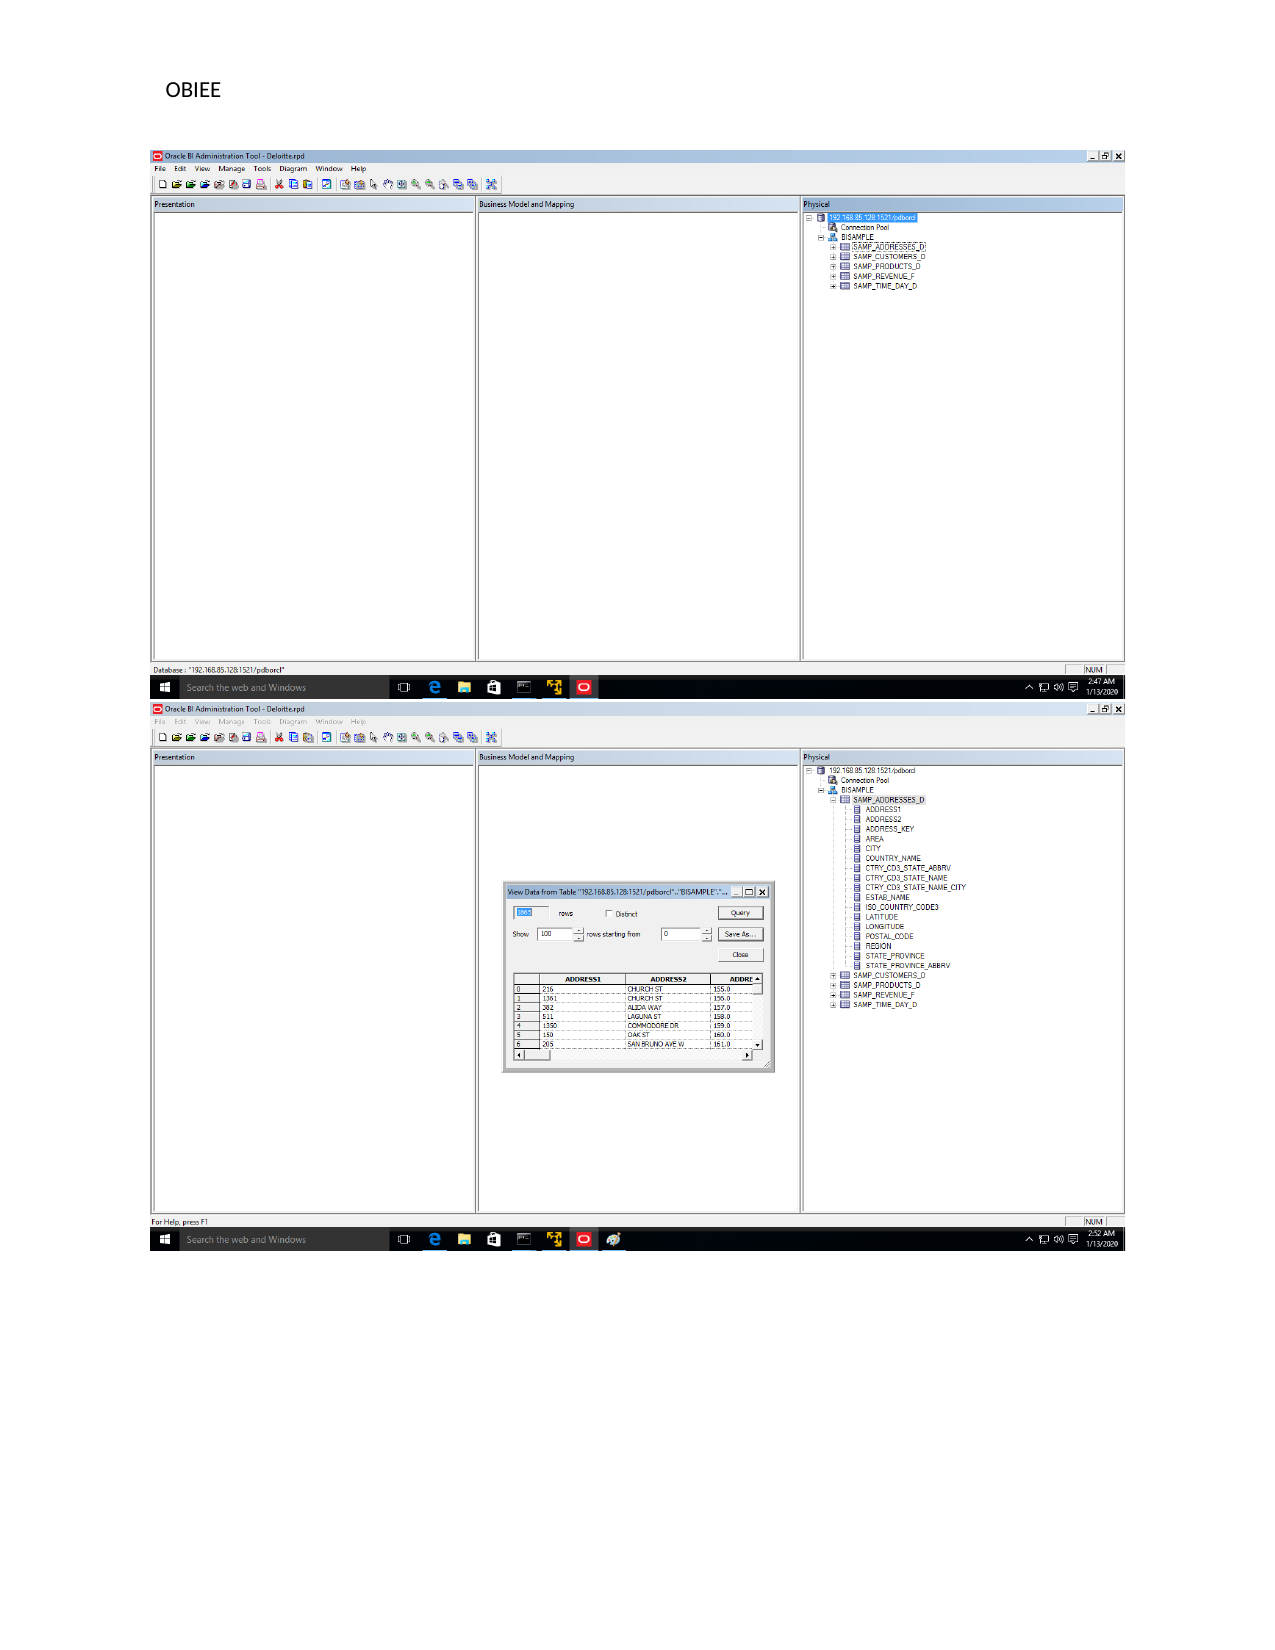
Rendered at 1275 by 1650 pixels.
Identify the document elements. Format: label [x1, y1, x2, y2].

picture [150, 150, 1125, 699]
picture [150, 702, 1125, 1251]
